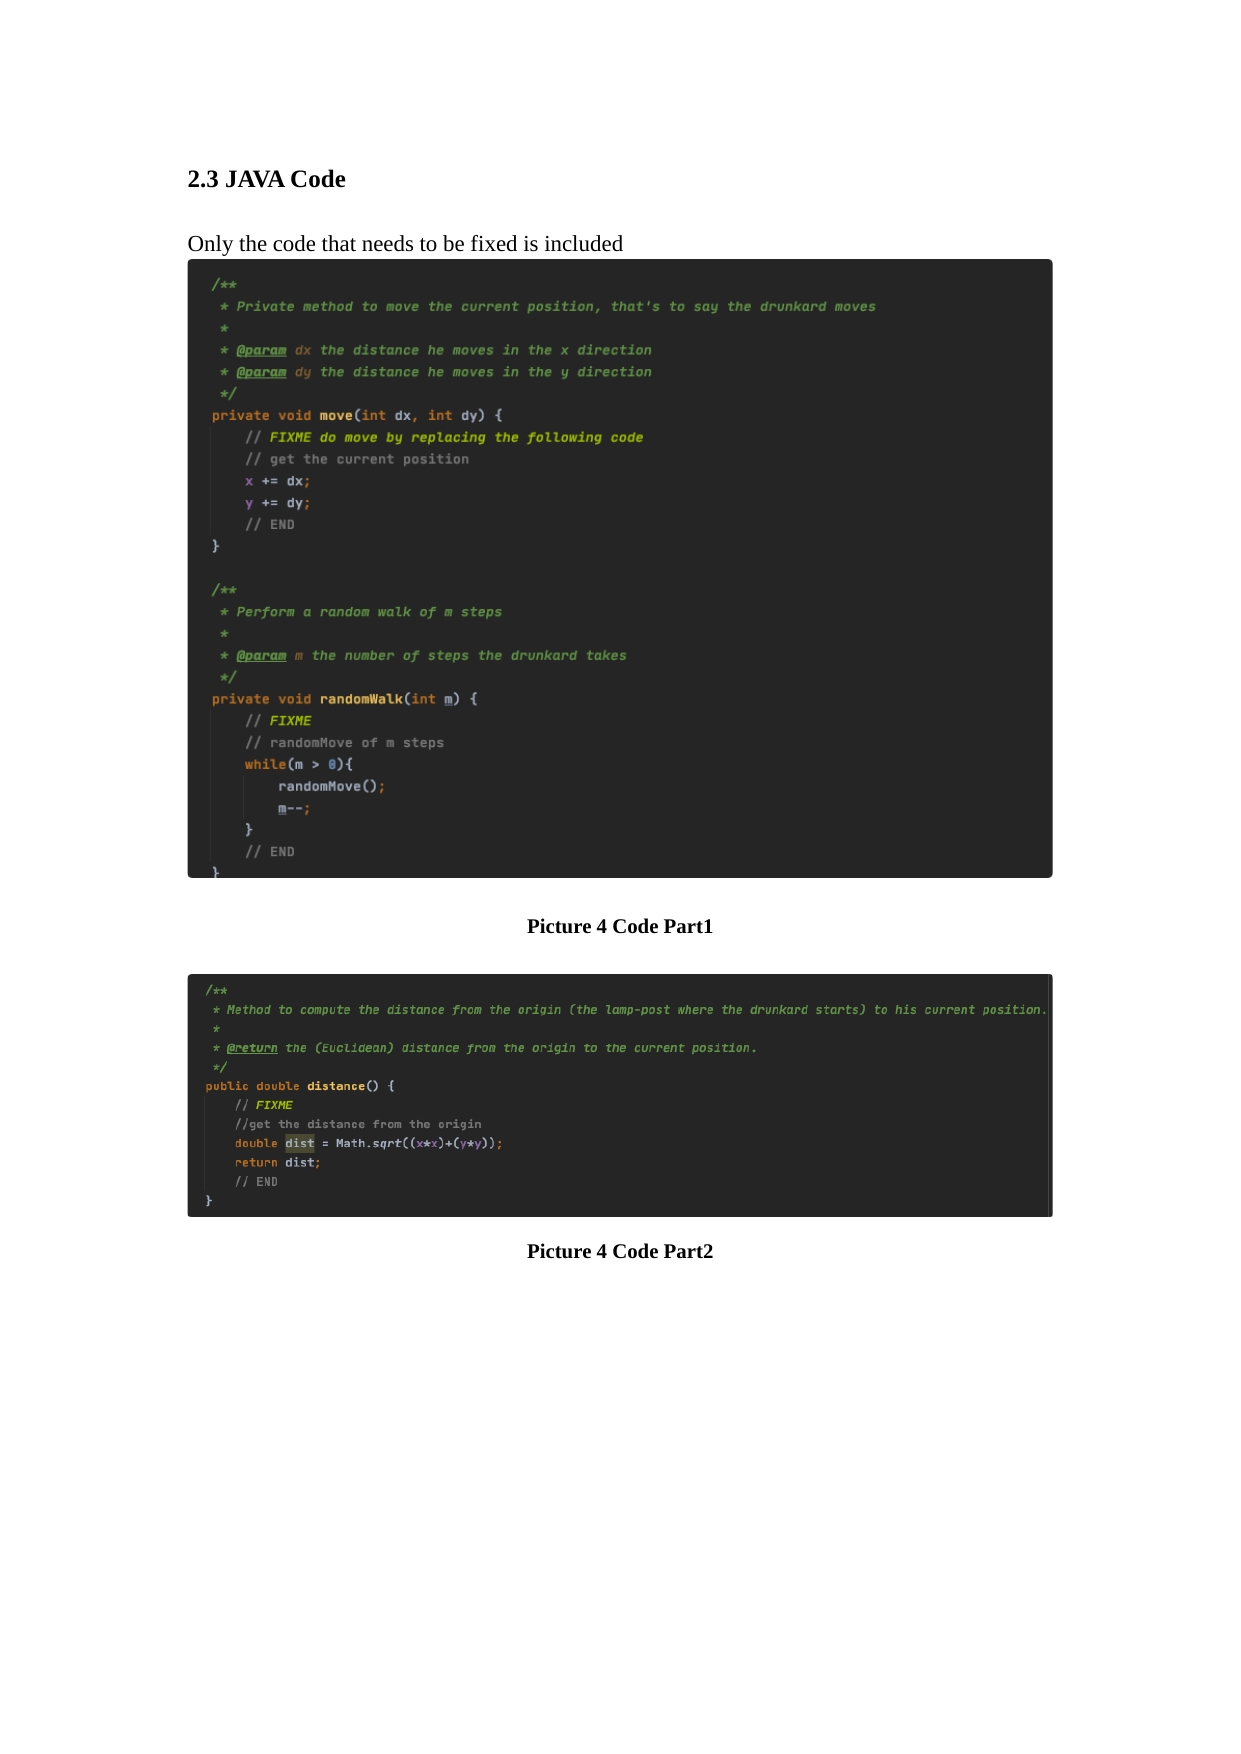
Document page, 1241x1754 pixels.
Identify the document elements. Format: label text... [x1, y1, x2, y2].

text Only the code that needs to be fixed is included [187, 227, 1053, 259]
text Picture 4 Code Part1 [187, 909, 1053, 942]
list JAVA Code [187, 162, 1053, 194]
text Picture 4 Code Part2 [187, 1234, 1053, 1267]
picture [187, 974, 1053, 1217]
picture [187, 259, 1053, 878]
